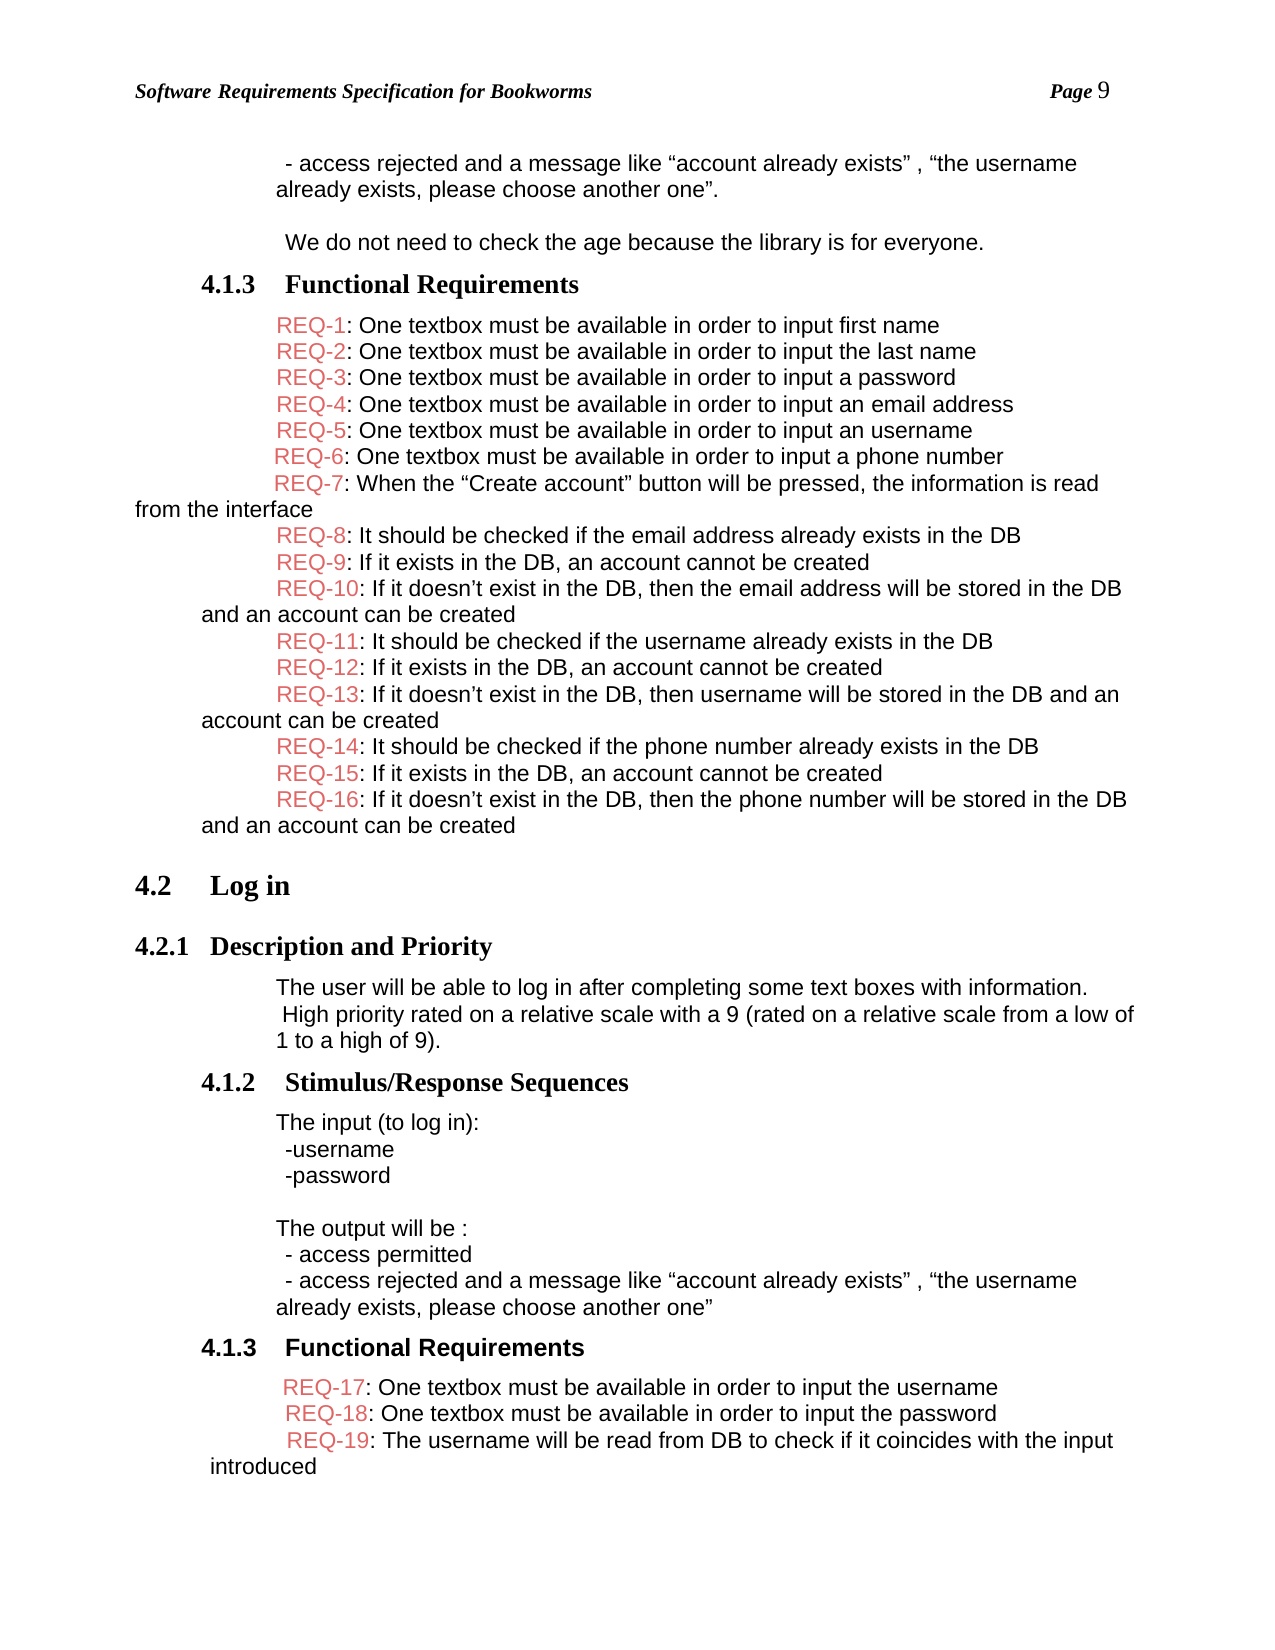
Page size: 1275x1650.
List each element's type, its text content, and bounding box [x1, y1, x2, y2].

text REQ-4: One textbox must be available in order to input an email address [276, 391, 1140, 417]
text REQ-16: If it doesn’t exist in the DB, then the phone number will be stored in the DB and an account can be created [201, 786, 1140, 839]
text 4.1.3 Functional Requirements [201, 268, 1140, 299]
text REQ-12: If it exists in the DB, an account cannot be created [201, 654, 1140, 681]
text REQ-2: One textbox must be available in order to input the last name [276, 338, 1140, 364]
text The user will be able to log in after completing some text boxes with information. [276, 974, 1140, 1001]
text -password [276, 1162, 1140, 1188]
text High priority rated on a relative scale with a 9 (rated on a relative scale from a low of 1 to a high of 9). [276, 1001, 1140, 1053]
text REQ-13: If it doesn’t exist in the DB, then username will be stored in the DB and an account can be created [201, 681, 1140, 733]
text The output will be : [276, 1215, 1140, 1241]
list Description and Priority [135, 931, 1140, 962]
text REQ-17: One textbox must be available in order to input the username [201, 1374, 1140, 1400]
text REQ-1: One textbox must be available in order to input first name [276, 312, 1140, 338]
text The input (to log in): [276, 1109, 1140, 1136]
text - access permitted [276, 1241, 1140, 1267]
text REQ-7: When the “Create account” button will be pressed, the information is read from the interface [135, 470, 1140, 522]
text REQ-6: One textbox must be available in order to input a phone number [135, 443, 1140, 470]
text REQ-9: If it exists in the DB, an account cannot be created [201, 549, 1140, 575]
text REQ-15: If it exists in the DB, an account cannot be created [201, 759, 1140, 786]
text REQ-19: The username will be read from DB to check if it coincides with the input introduced [210, 1427, 1140, 1479]
text REQ-5: One textbox must be available in order to input an username [276, 417, 1140, 443]
text 4.1.3 Functional Requirements [201, 1333, 1140, 1361]
text - access rejected and a message like “account already exists” , “the username already exists, please choose another one” [276, 1267, 1140, 1320]
text REQ-11: It should be checked if the username already exists in the DB [201, 628, 1140, 654]
text REQ-14: It should be checked if the phone number already exists in the DB [201, 733, 1140, 759]
text REQ-3: One textbox must be available in order to input a password [276, 364, 1140, 391]
text 4.1.2 Stimulus/Response Sequences [201, 1066, 1140, 1097]
text REQ-8: It should be checked if the email address already exists in the DB [201, 522, 1140, 549]
text We do not need to check the age because the library is for everyone. [276, 229, 1140, 255]
text - access rejected and a message like “account already exists” , “the username already exists, please choose another one”. [276, 150, 1140, 203]
subtitle Log in [135, 868, 1140, 901]
text -username [276, 1136, 1140, 1162]
text REQ-18: One textbox must be available in order to input the password [201, 1400, 1140, 1427]
text REQ-10: If it doesn’t exist in the DB, then the email address will be stored in the DB and an account can be created [201, 575, 1140, 628]
